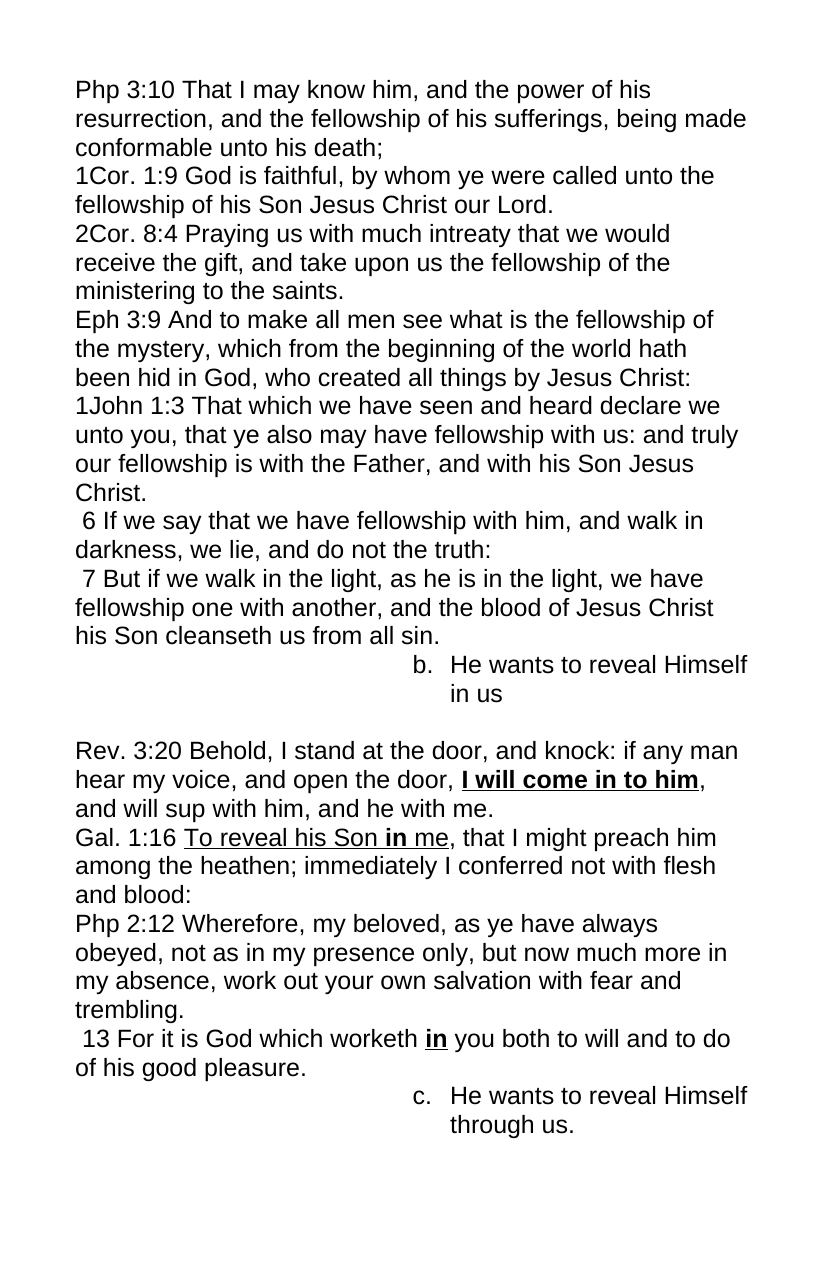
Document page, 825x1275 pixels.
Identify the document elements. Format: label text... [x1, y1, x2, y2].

text 1John 1:3 That which we have seen and heard declare we unto you, that ye also may have fellowship with us: and truly our fellowship is with the Father, and with his Son Jesus Christ. [75, 391, 750, 506]
text 6 If we say that we have fellowship with him, and walk in darkness, we lie, and do not the truth: [75, 506, 750, 564]
text 13 For it is God which worketh in you both to will and to do of his good pleasure. [75, 1024, 750, 1081]
text Eph 3:9 And to make all men see what is the fellowship of the mystery, which from the beginning of the world hath been hid in God, who created all things by Jesus Christ: [75, 305, 750, 391]
text 7 But if we walk in the light, as he is in the light, we have fellowship one with another, and the blood of Jesus Christ his Son cleanseth us from all sin. [75, 564, 750, 650]
text 1Cor. 1:9 God is faithful, by whom ye were called unto the fellowship of his Son Jesus Christ our Lord. [75, 161, 750, 219]
text Gal. 1:16 To reveal his Son in me, that I might preach him among the heathen; immediately I conferred not with flesh and blood: [75, 822, 750, 909]
text 2Cor. 8:4 Praying us with much intreaty that we would receive the gift, and take upon us the fellowship of the ministering to the saints. [75, 219, 750, 305]
list He wants to reveal Himself through us. [412, 1081, 750, 1139]
list He wants to reveal Himself in us [412, 650, 750, 707]
text Php 2:12 Wherefore, my beloved, as ye have always obeyed, not as in my presence only, but now much more in my absence, work out your own salvation with fear and trembling. [75, 909, 750, 1024]
text Rev. 3:20 Behold, I stand at the door, and knock: if any man hear my voice, and open the door, I will come in to him, and will sup with him, and he with me. [75, 736, 750, 822]
text Php 3:10 That I may know him, and the power of his resurrection, and the fellowship of his sufferings, being made conformable unto his death; [75, 75, 750, 161]
